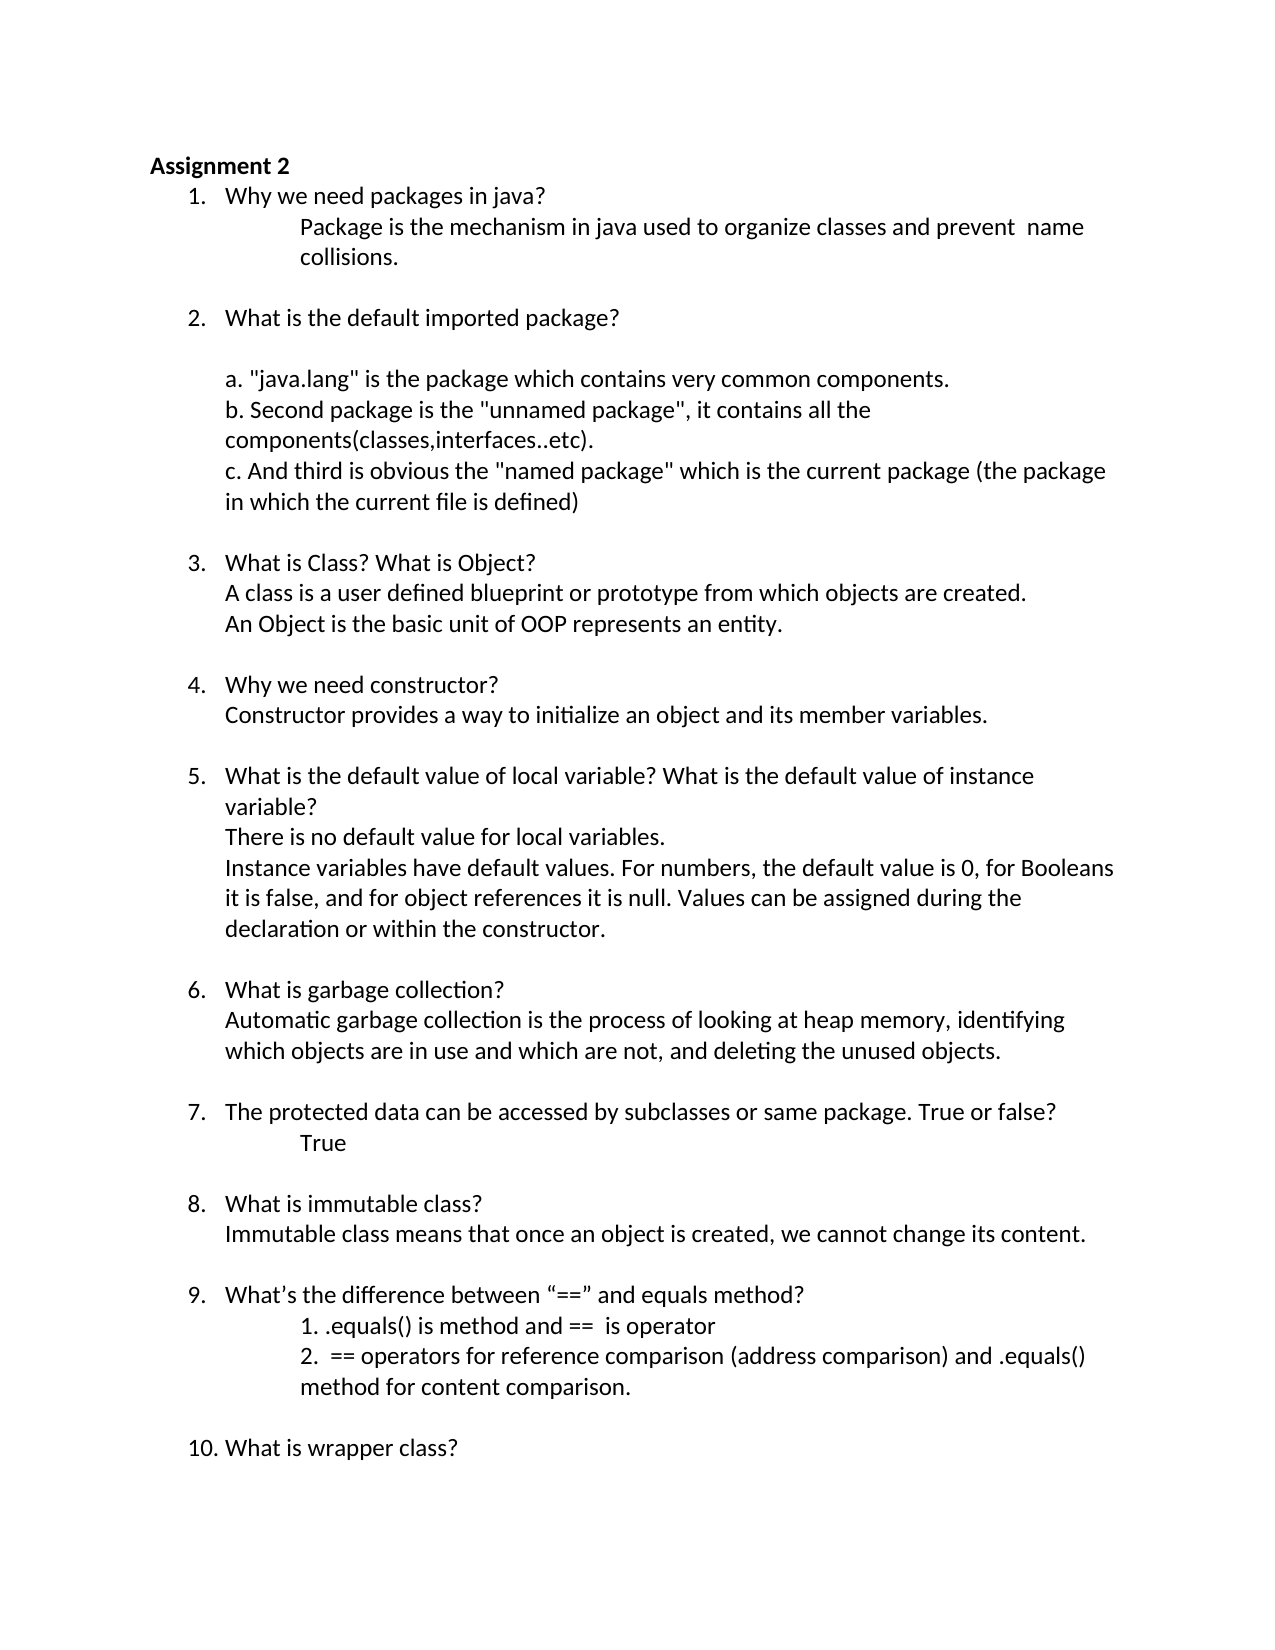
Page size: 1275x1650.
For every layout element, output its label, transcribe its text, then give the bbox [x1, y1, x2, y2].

list Why we need constructor? [187, 669, 1125, 699]
list What is the default imported package? [187, 303, 1125, 333]
list Constructor provides a way to initialize an object and its member variables. [225, 699, 1125, 730]
list Immutable class means that once an object is created, we cannot change its content. [225, 1218, 1125, 1249]
list c. And third is obvious the "named package" which is the current package (the package in which the current file is defined) [225, 455, 1125, 516]
list What is wrapper class? [187, 1432, 1125, 1462]
list b. Second package is the "unnamed package", it contains all the components(classes,interfaces..etc). [225, 394, 1125, 455]
list Why we need packages in java? [187, 181, 1125, 211]
list What’s the difference between “==” and equals method? [187, 1279, 1125, 1310]
list An Object is the basic unit of OOP represents an entity. [225, 608, 1125, 638]
list A class is a user defined blueprint or prototype from which objects are created. [225, 577, 1125, 608]
list 1. .equals() is method and == is operator [300, 1310, 1125, 1340]
list What is garbage collection? [187, 974, 1125, 1004]
list a. "java.lang" is the package which contains very common components. [225, 364, 1125, 394]
list What is Class? What is Object? [187, 547, 1125, 577]
list Automatic garbage collection is the process of looking at heap memory, identifying which objects are in use and which are not, and deleting the unused objects. [225, 1004, 1125, 1066]
list What is the default value of local variable? What is the default value of instance variable? [187, 760, 1125, 821]
list The protected data can be accessed by subclasses or same package. True or false? [187, 1096, 1125, 1127]
list There is no default value for local variables. [225, 821, 1125, 852]
list Package is the mechanism in java used to organize classes and prevent name collisions. [300, 211, 1125, 272]
list True [300, 1127, 1125, 1157]
list What is immutable class? [187, 1188, 1125, 1218]
list Instance variables have default values. For numbers, the default value is 0, for Booleans it is false, and for object references it is null. Values can be assigned during the declaration or within the constructor. [225, 852, 1125, 943]
text Assignment 2 [150, 150, 1125, 181]
list 2. == operators for reference comparison (address comparison) and .equals() method for content comparison. [300, 1340, 1125, 1401]
